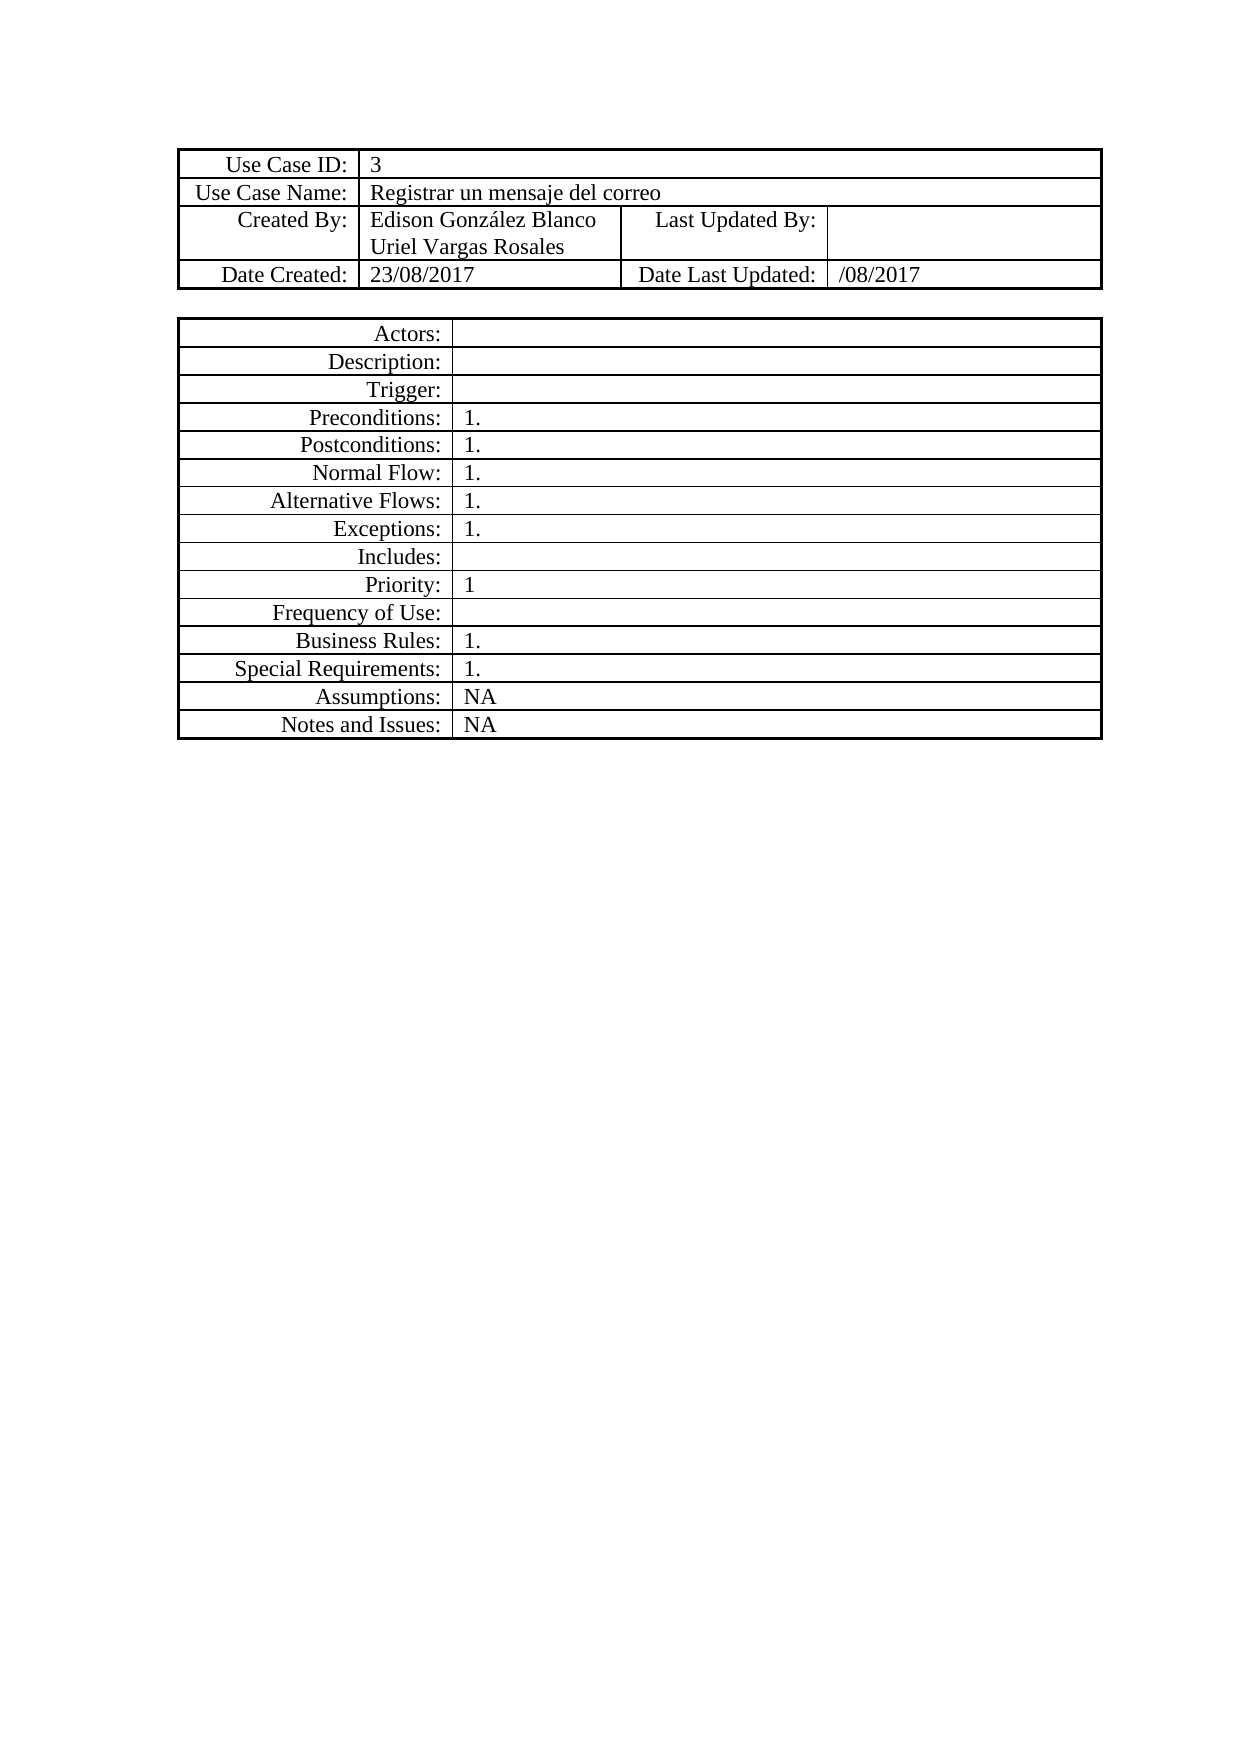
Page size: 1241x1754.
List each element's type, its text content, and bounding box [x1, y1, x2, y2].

table_header Use Case ID: [180, 151, 358, 177]
table_cell Exceptions: [180, 515, 452, 542]
table_cell Postconditions: [180, 432, 452, 458]
table_cell Alternative Flows: [180, 487, 452, 514]
table_cell [453, 460, 1100, 486]
table_cell [453, 376, 1100, 402]
table_cell [453, 432, 1100, 458]
table_cell Created By: [180, 207, 358, 259]
table_cell [453, 515, 1100, 542]
table_cell Description: [180, 348, 452, 374]
table_cell NA [453, 683, 1100, 709]
table_cell 23/08/2017 [360, 261, 620, 287]
table_cell [453, 348, 1100, 374]
table_header Actors: [180, 320, 452, 346]
table_cell Date Created: [180, 261, 358, 287]
table_cell [453, 627, 1100, 653]
table_cell Frequency of Use: [180, 599, 452, 625]
table_cell Assumptions: [180, 683, 452, 709]
table_cell [453, 599, 1100, 625]
table_cell NA [453, 711, 1100, 737]
table_cell Includes: [180, 543, 452, 569]
table_cell Normal Flow: [180, 460, 452, 486]
table_cell Priority: [180, 571, 452, 597]
table_cell Notes and Issues: [180, 711, 452, 737]
table_cell Use Case Name: [180, 179, 358, 205]
table_cell [453, 543, 1100, 569]
table_cell 1 [453, 571, 1100, 597]
table_header [453, 320, 1100, 346]
table_cell Preconditions: [180, 404, 452, 430]
table_cell Registrar un mensaje del correo [360, 179, 1100, 205]
table_cell [453, 655, 1100, 681]
table_cell [453, 404, 1100, 430]
table_cell /08/2017 [828, 261, 1100, 287]
table_cell [453, 487, 1100, 514]
table_cell Last Updated By: [622, 207, 827, 259]
table_cell Edison González Blanco Uriel Vargas Rosales [360, 207, 620, 259]
table_cell Trigger: [180, 376, 452, 402]
table_cell Special Requirements: [180, 655, 452, 681]
table_cell Date Last Updated: [622, 261, 827, 287]
table_cell [828, 207, 1100, 259]
table_header 3 [360, 151, 1100, 177]
table_cell Business Rules: [180, 627, 452, 653]
